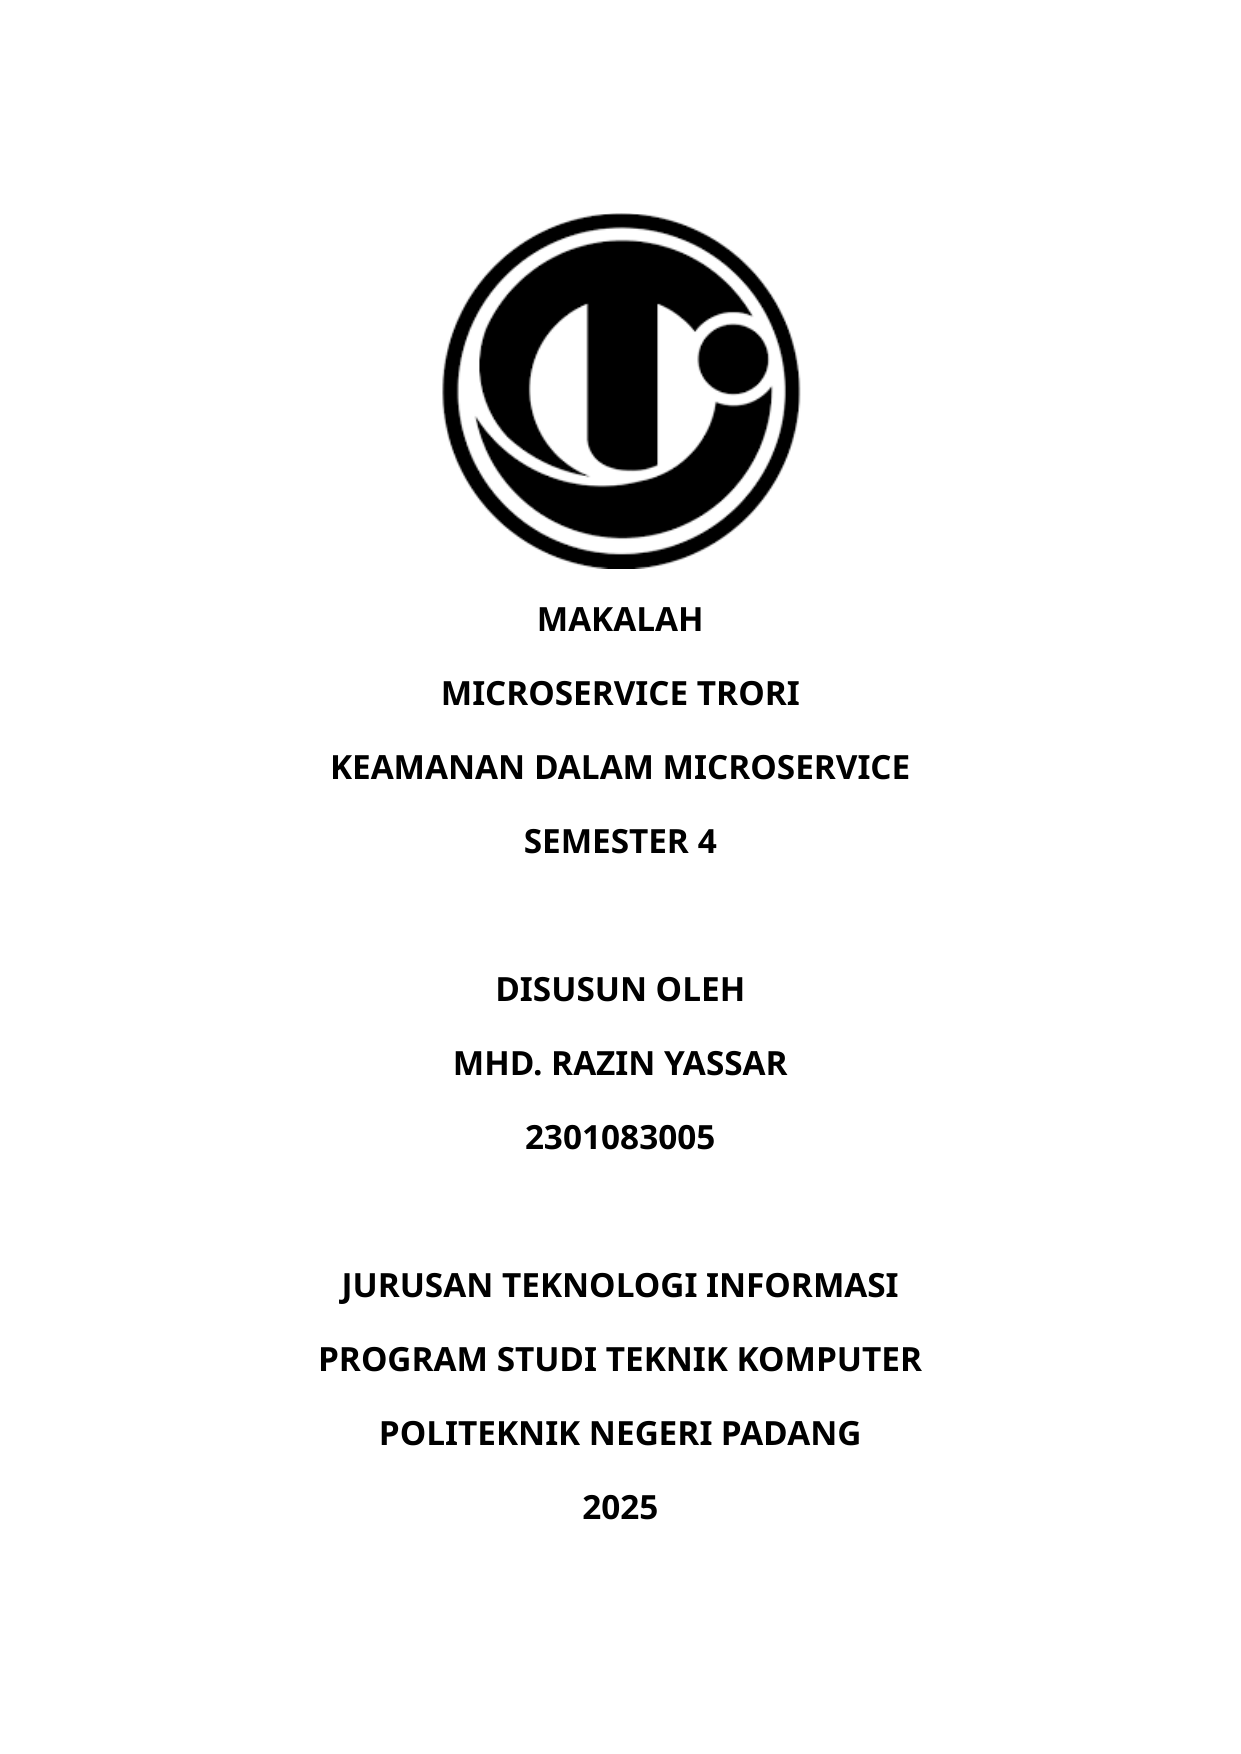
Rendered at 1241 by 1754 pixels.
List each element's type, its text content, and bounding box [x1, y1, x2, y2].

picture [438, 213, 802, 569]
text SEMESTER 4 [150, 818, 1090, 863]
text DISUSUN OLEH [150, 966, 1090, 1011]
text JURUSAN TEKNOLOGI INFORMASI [150, 1262, 1090, 1307]
text MHD. RAZIN YASSAR [150, 1040, 1090, 1085]
text 2301083005 [150, 1114, 1090, 1159]
text POLITEKNIK NEGERI PADANG [150, 1409, 1090, 1455]
text KEAMANAN DALAM MICROSERVICE [150, 744, 1090, 789]
text MAKALAH [150, 596, 1090, 641]
text 2025 [150, 1483, 1090, 1529]
text PROGRAM STUDI TEKNIK KOMPUTER [150, 1336, 1090, 1381]
text MICROSERVICE TRORI [150, 670, 1090, 715]
